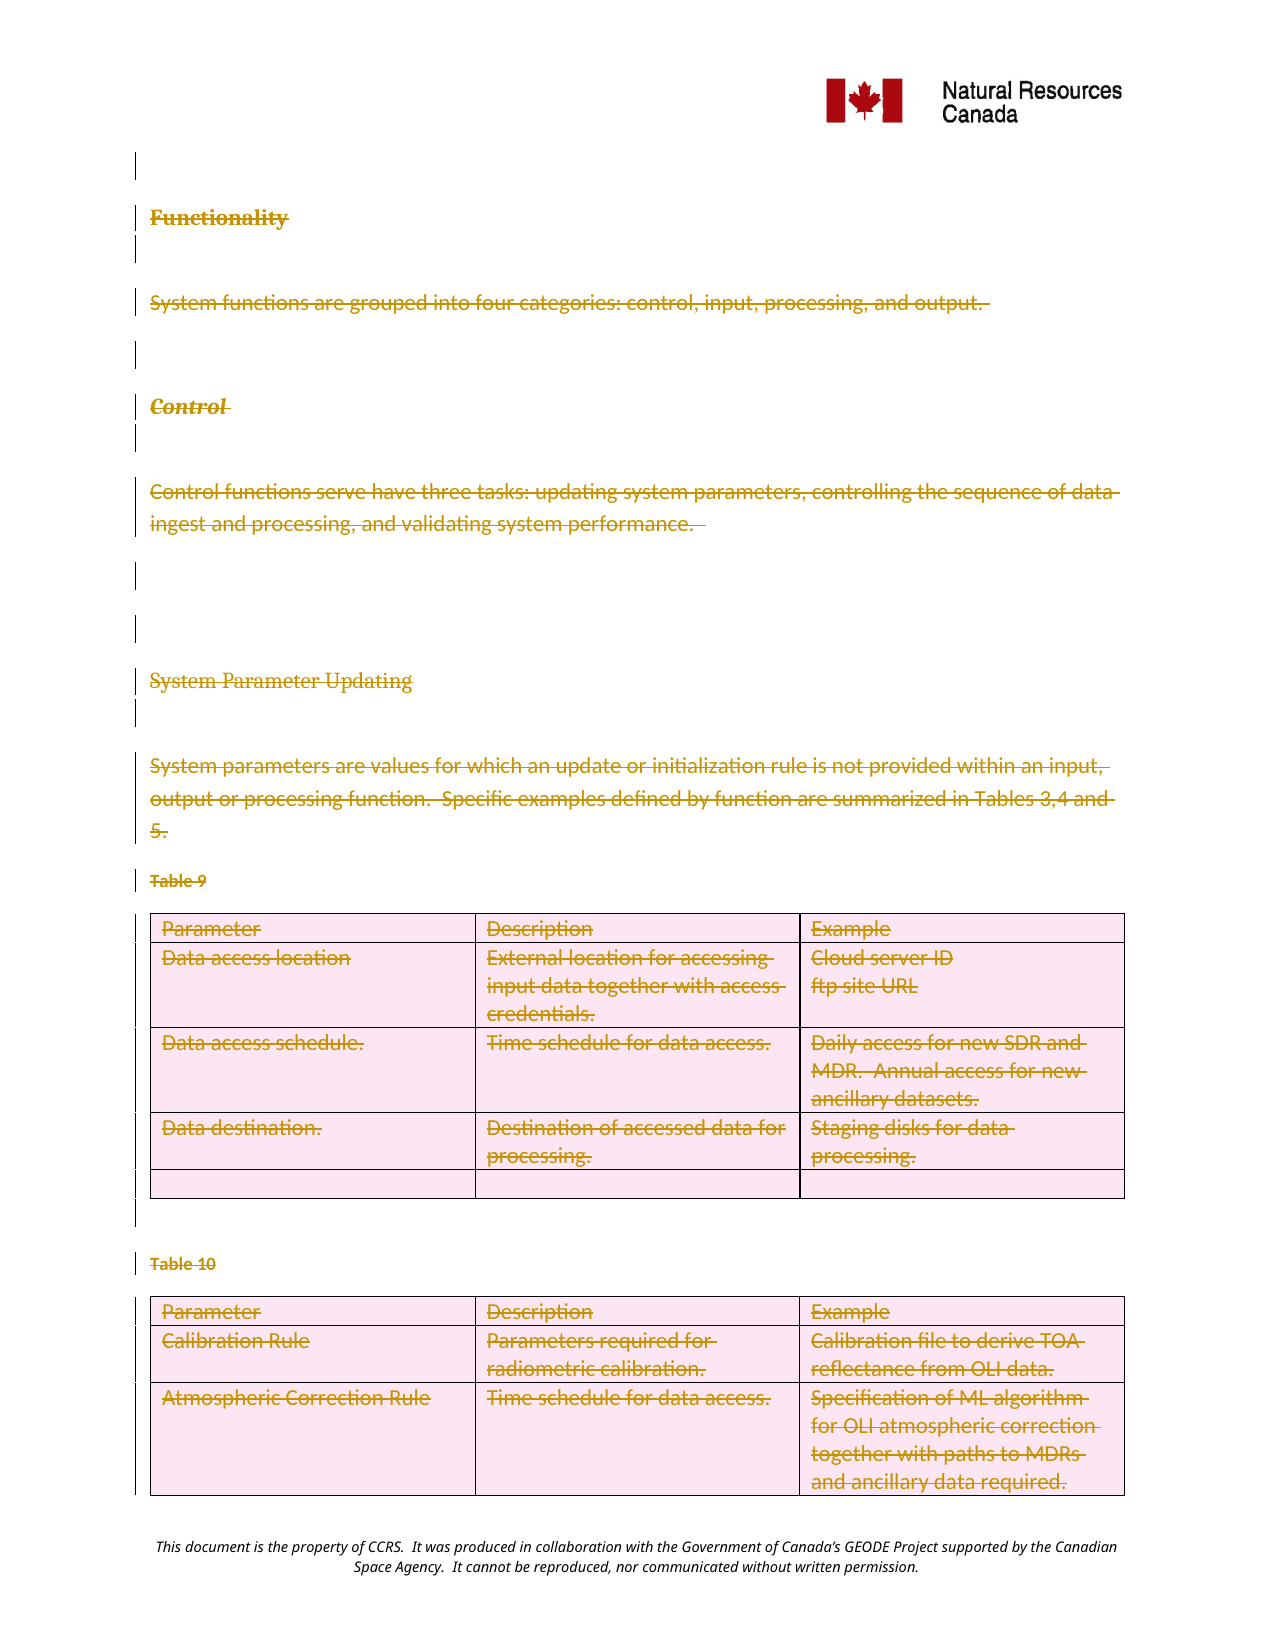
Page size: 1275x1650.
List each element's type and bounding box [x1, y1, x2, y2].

picture [823, 73, 1125, 127]
